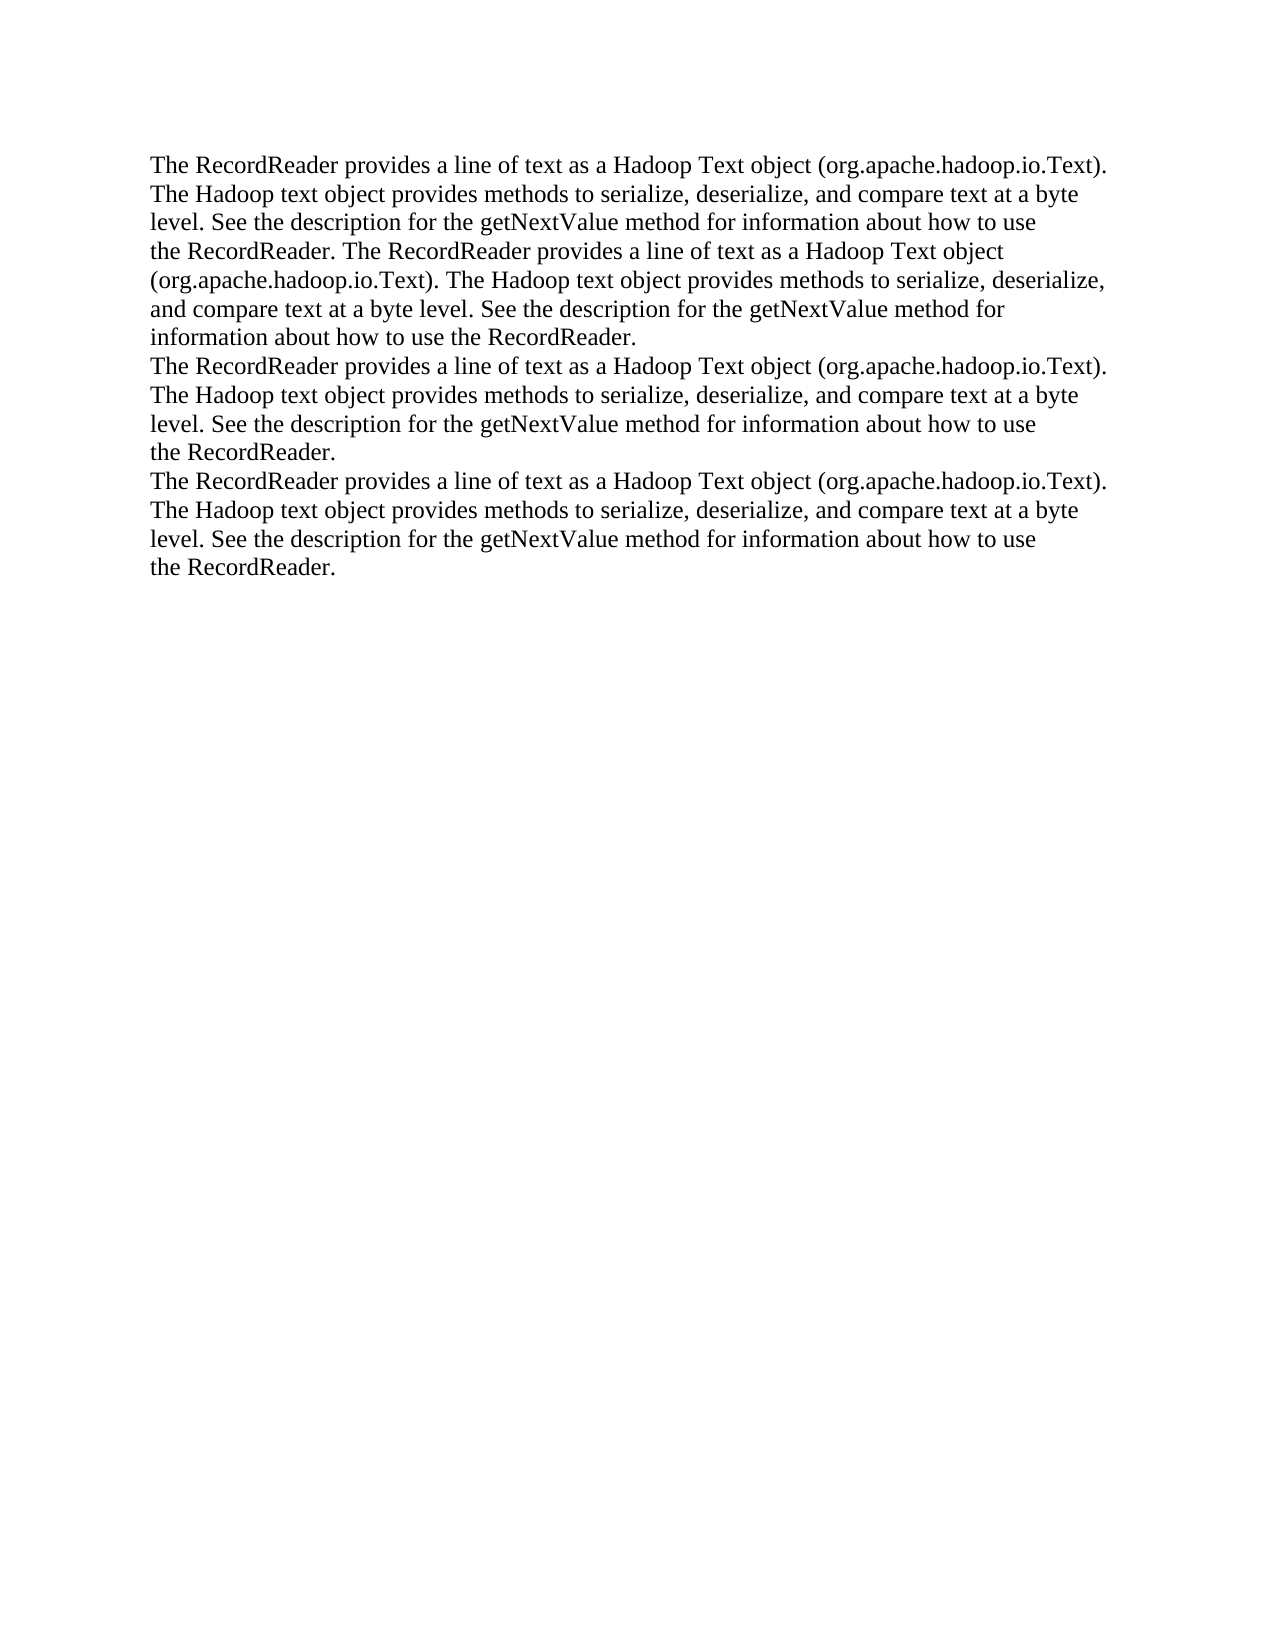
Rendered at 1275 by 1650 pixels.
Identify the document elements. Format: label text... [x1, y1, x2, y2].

text The RecordReader provides a line of text as a Hadoop Text object (org.apache.hadoop.io.Text). The Hadoop text object provides methods to serialize, deserialize, and compare text at a byte level. See the description for the getNextValue method for information about how to use the RecordReader. [150, 351, 1125, 466]
text The RecordReader provides a line of text as a Hadoop Text object (org.apache.hadoop.io.Text). The Hadoop text object provides methods to serialize, deserialize, and compare text at a byte level. See the description for the getNextValue method for information about how to use the RecordReader. [150, 466, 1125, 581]
text The RecordReader provides a line of text as a Hadoop Text object (org.apache.hadoop.io.Text). The Hadoop text object provides methods to serialize, deserialize, and compare text at a byte level. See the description for the getNextValue method for information about how to use the RecordReader. The RecordReader provides a line of text as a Hadoop Text object (org.apache.hadoop.io.Text). The Hadoop text object provides methods to serialize, deserialize, and compare text at a byte level. See the description for the getNextValue method for information about how to use the RecordReader. [150, 150, 1125, 351]
